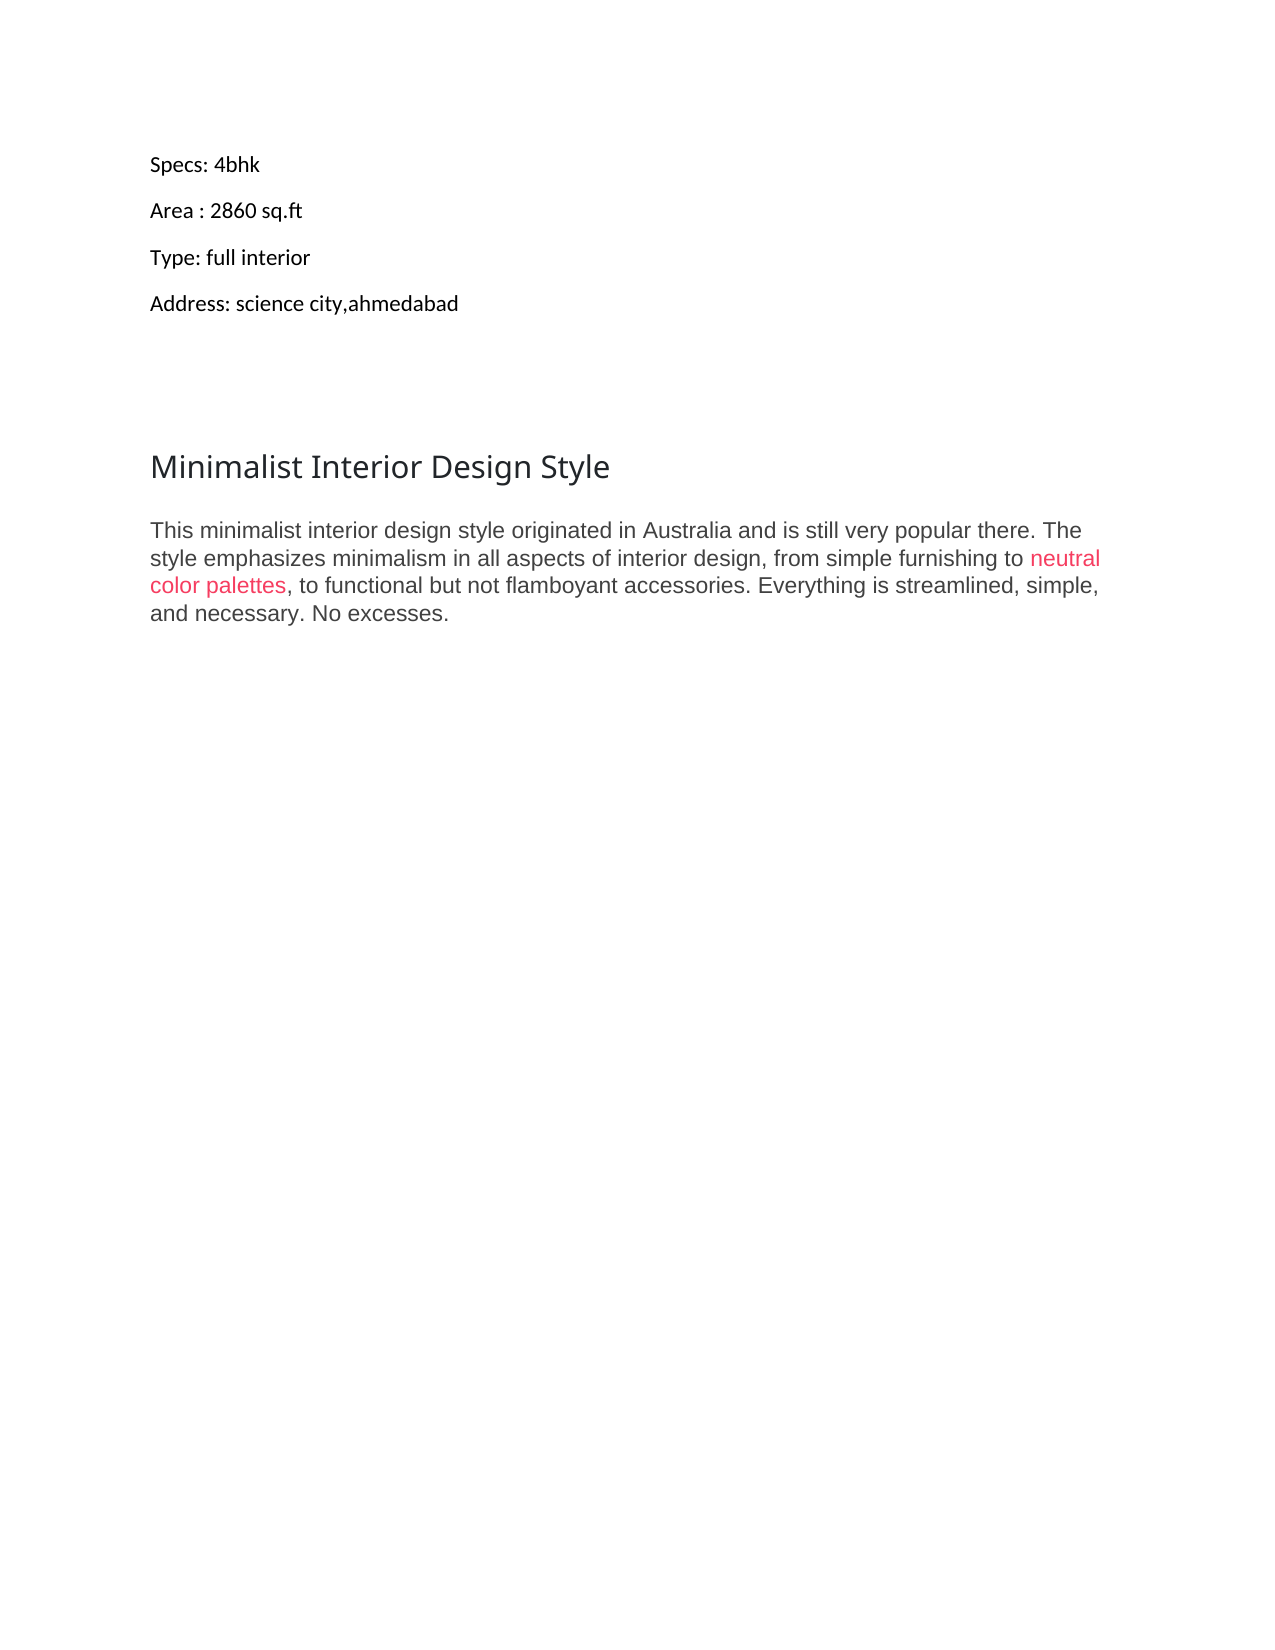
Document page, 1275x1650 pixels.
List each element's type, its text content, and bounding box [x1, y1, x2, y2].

text Address: science city,ahmedabad [150, 289, 1125, 317]
text Area : 2860 sq.ft [150, 196, 1125, 224]
text This minimalist interior design style originated in Australia and is still very popular there. The style emphasizes minimalism in all aspects of interior design, from simple furnishing to neutral color palettes, to functional but not flamboyant accessories. Everything is streamlined, simple, and necessary. No excesses. [150, 517, 1125, 627]
text Type: full interior [150, 243, 1125, 271]
text Minimalist Interior Design Style [150, 441, 1125, 487]
text Specs: 4bhk [150, 150, 1125, 178]
